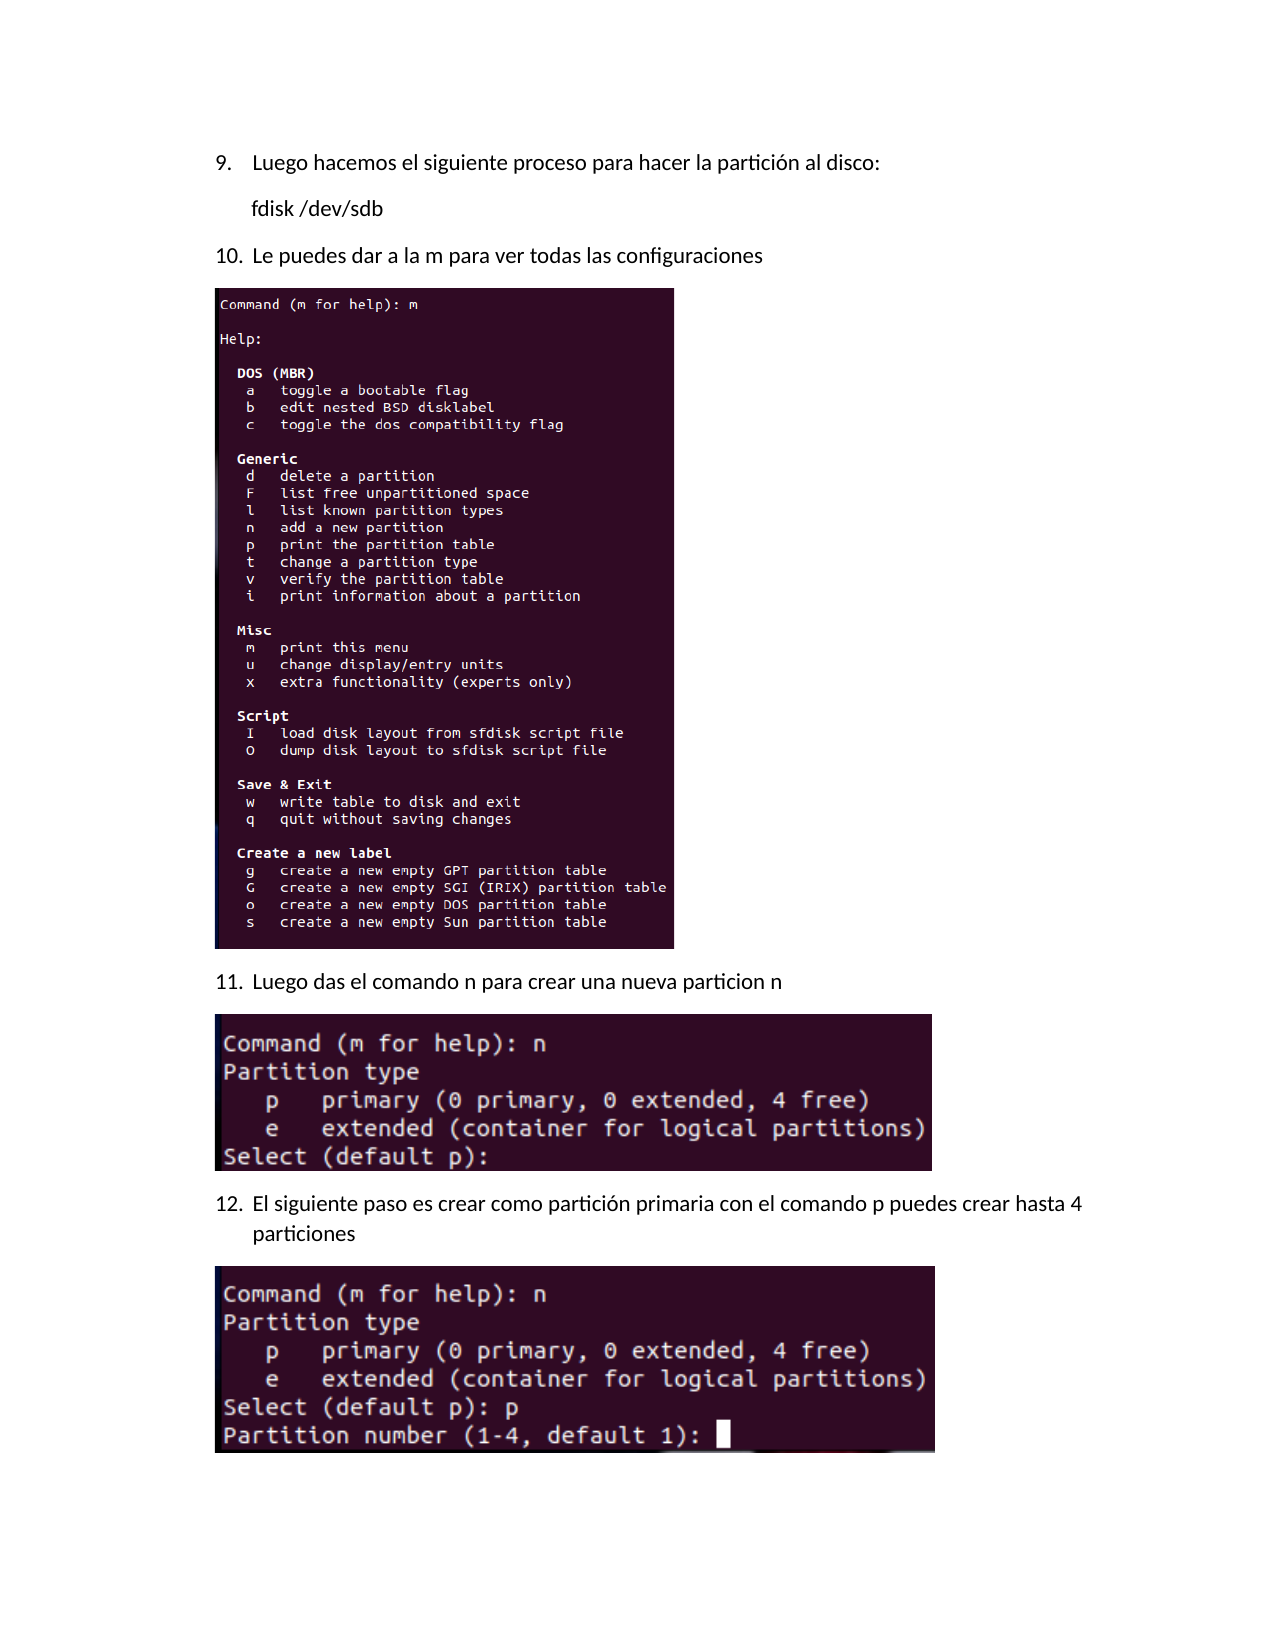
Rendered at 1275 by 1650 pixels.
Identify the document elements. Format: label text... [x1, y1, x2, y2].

picture [214, 1266, 935, 1453]
list Luego hacemos el siguiente proceso para hacer la partición al disco: [215, 148, 1098, 176]
text fdisk /dev/sdb [177, 194, 1098, 222]
list Luego das el comando n para crear una nueva particion n [215, 967, 1098, 995]
picture [214, 1014, 932, 1171]
list El siguiente paso es crear como partición primaria con el comando p puedes crear hasta 4 particiones [215, 1189, 1098, 1248]
list Le puedes dar a la m para ver todas las configuraciones [215, 241, 1098, 269]
picture [214, 288, 675, 949]
